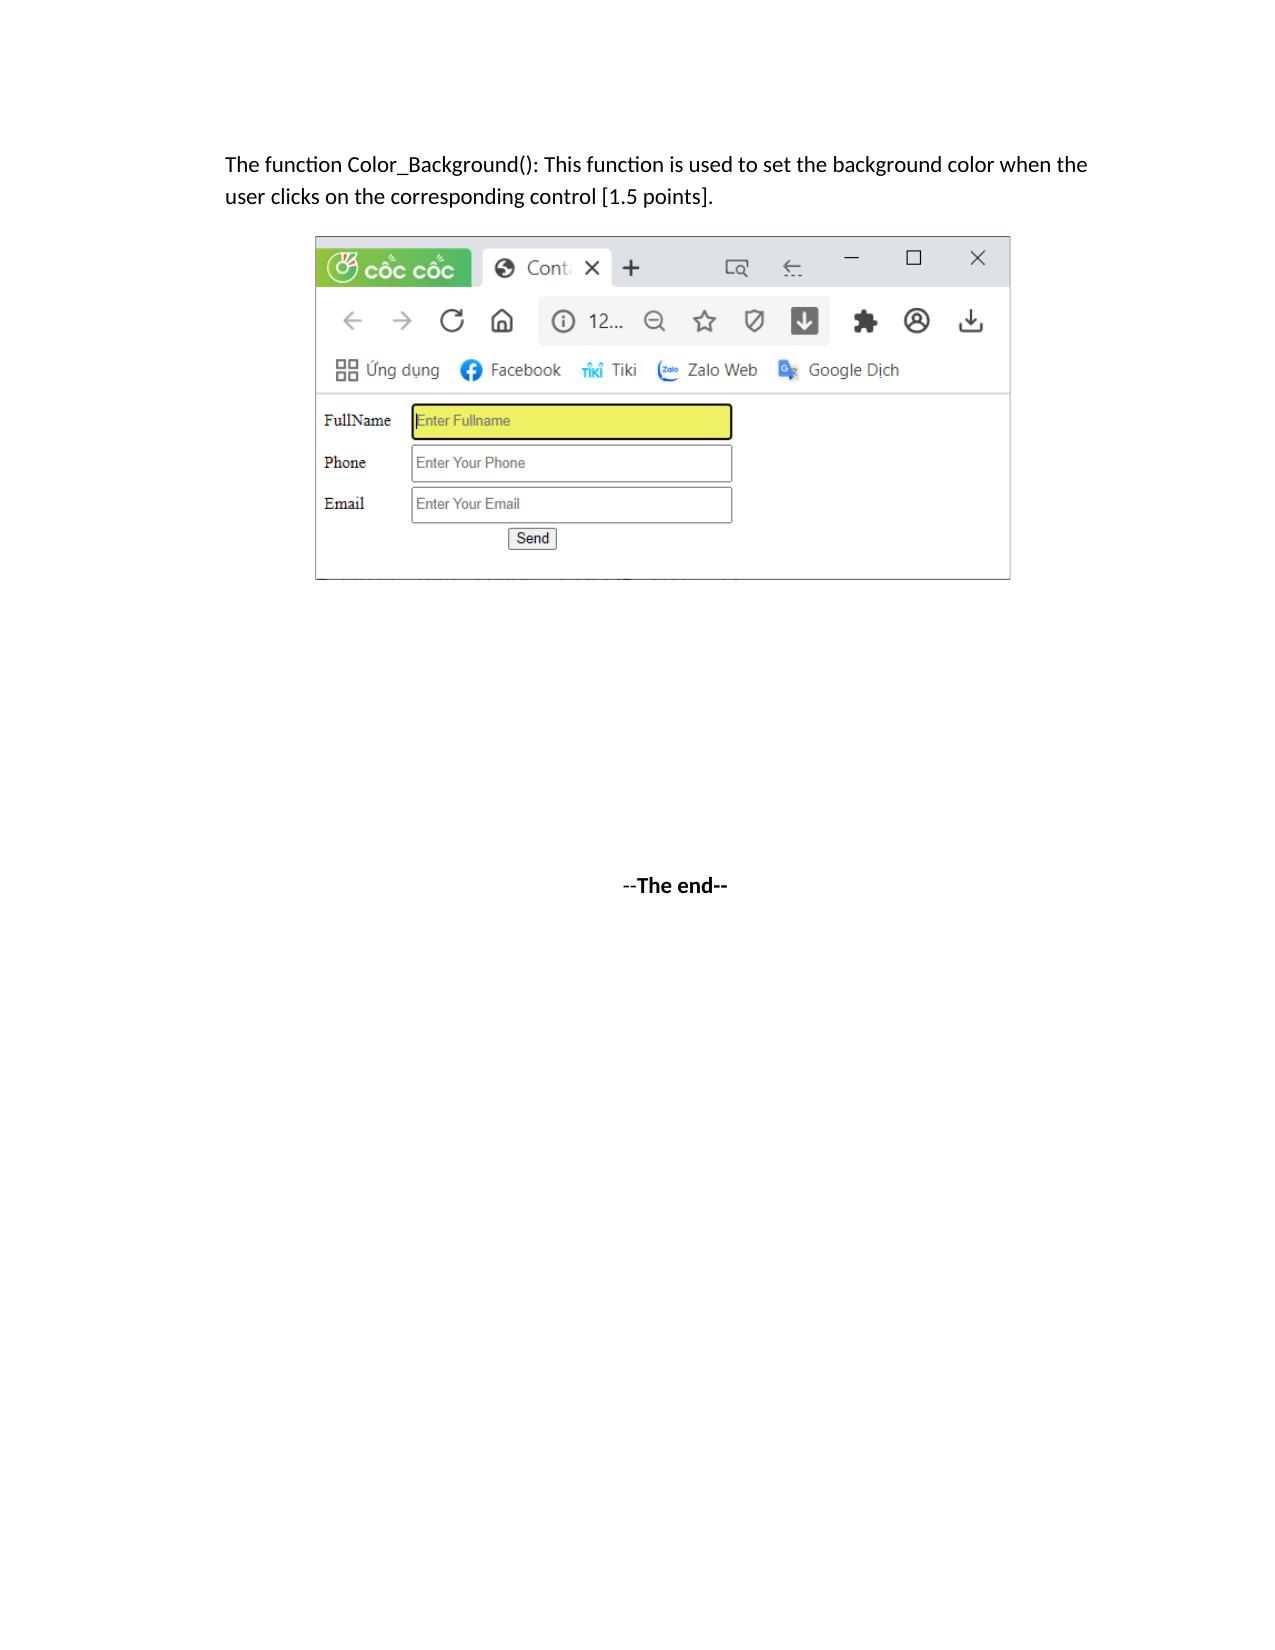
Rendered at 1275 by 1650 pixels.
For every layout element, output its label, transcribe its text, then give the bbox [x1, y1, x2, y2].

list --The end-- [150, 871, 1125, 899]
text The function Color_Background(): This function is used to set the background color when the user clicks on the corresponding control [1.5 points]. [225, 150, 1125, 210]
picture [315, 236, 1011, 580]
